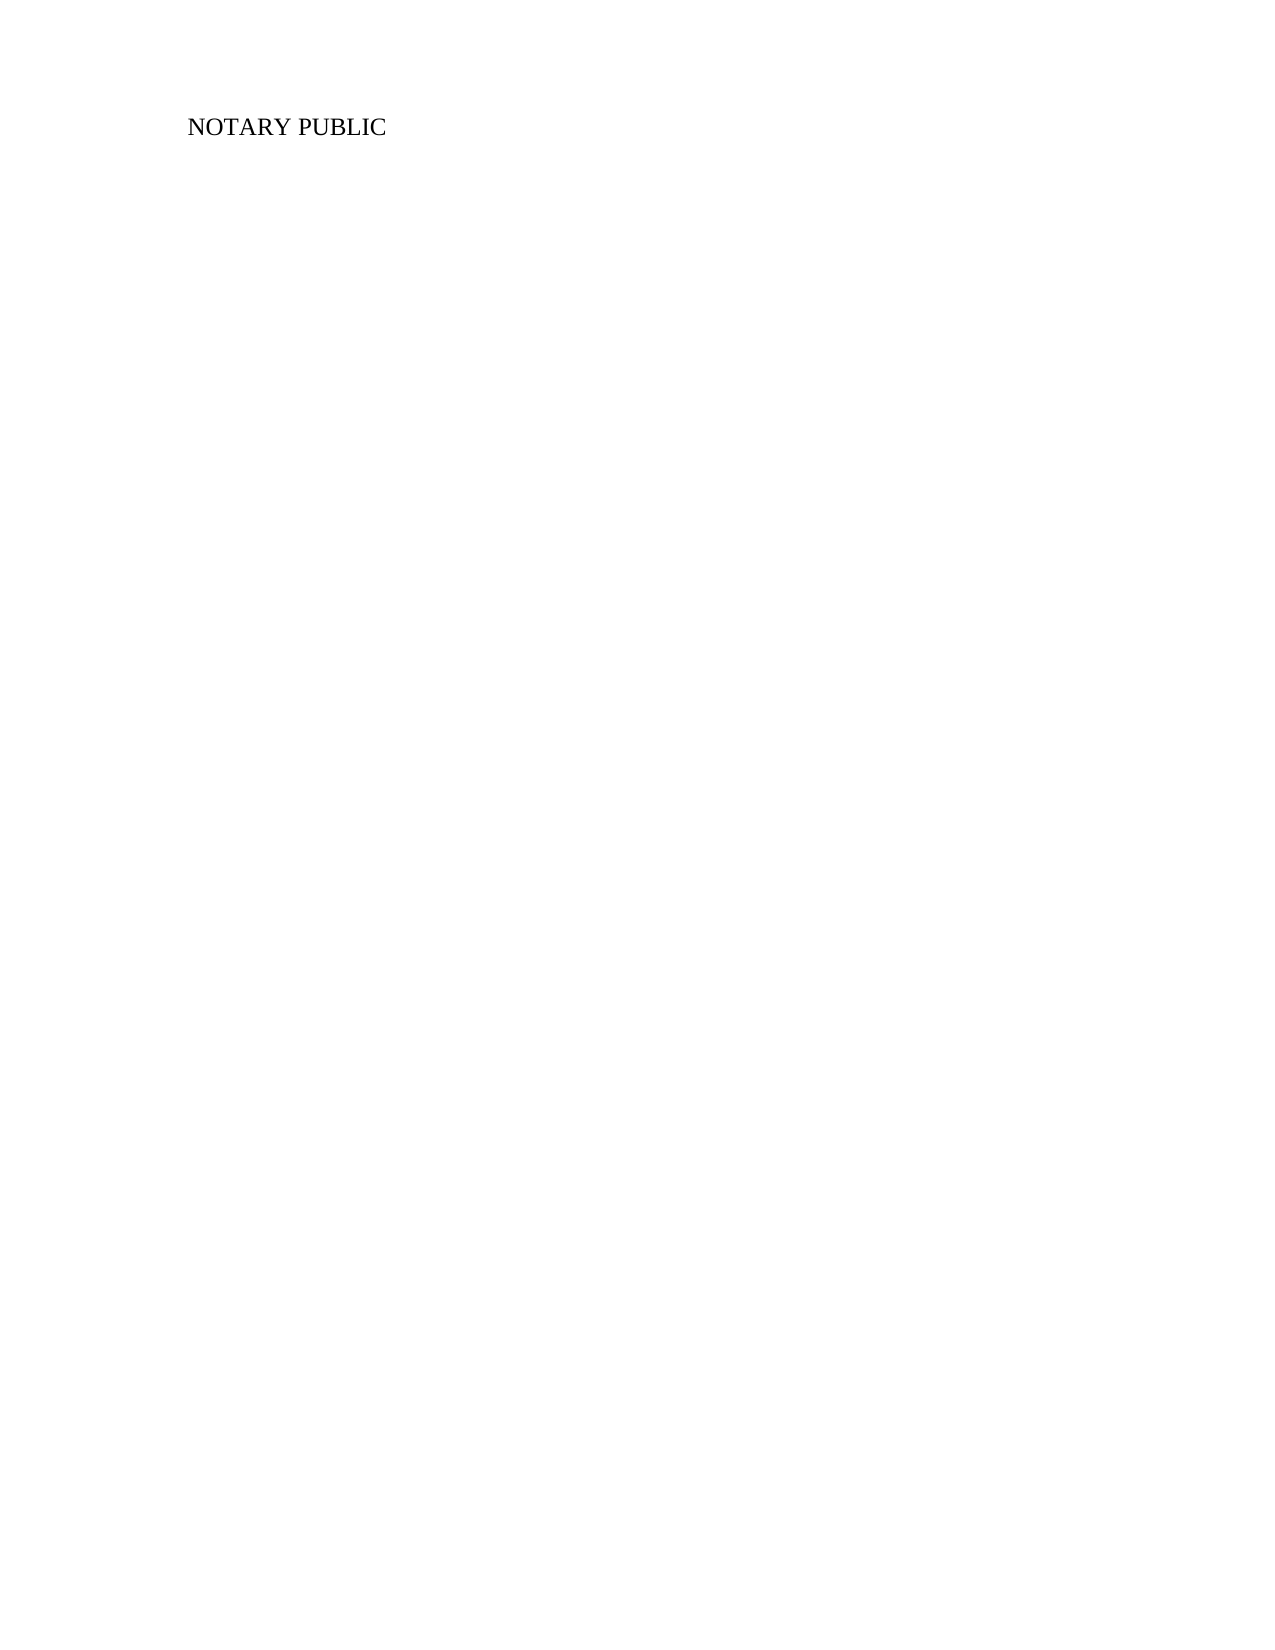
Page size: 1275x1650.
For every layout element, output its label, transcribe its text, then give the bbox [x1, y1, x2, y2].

text NOTARY PUBLIC [187, 112, 1096, 141]
